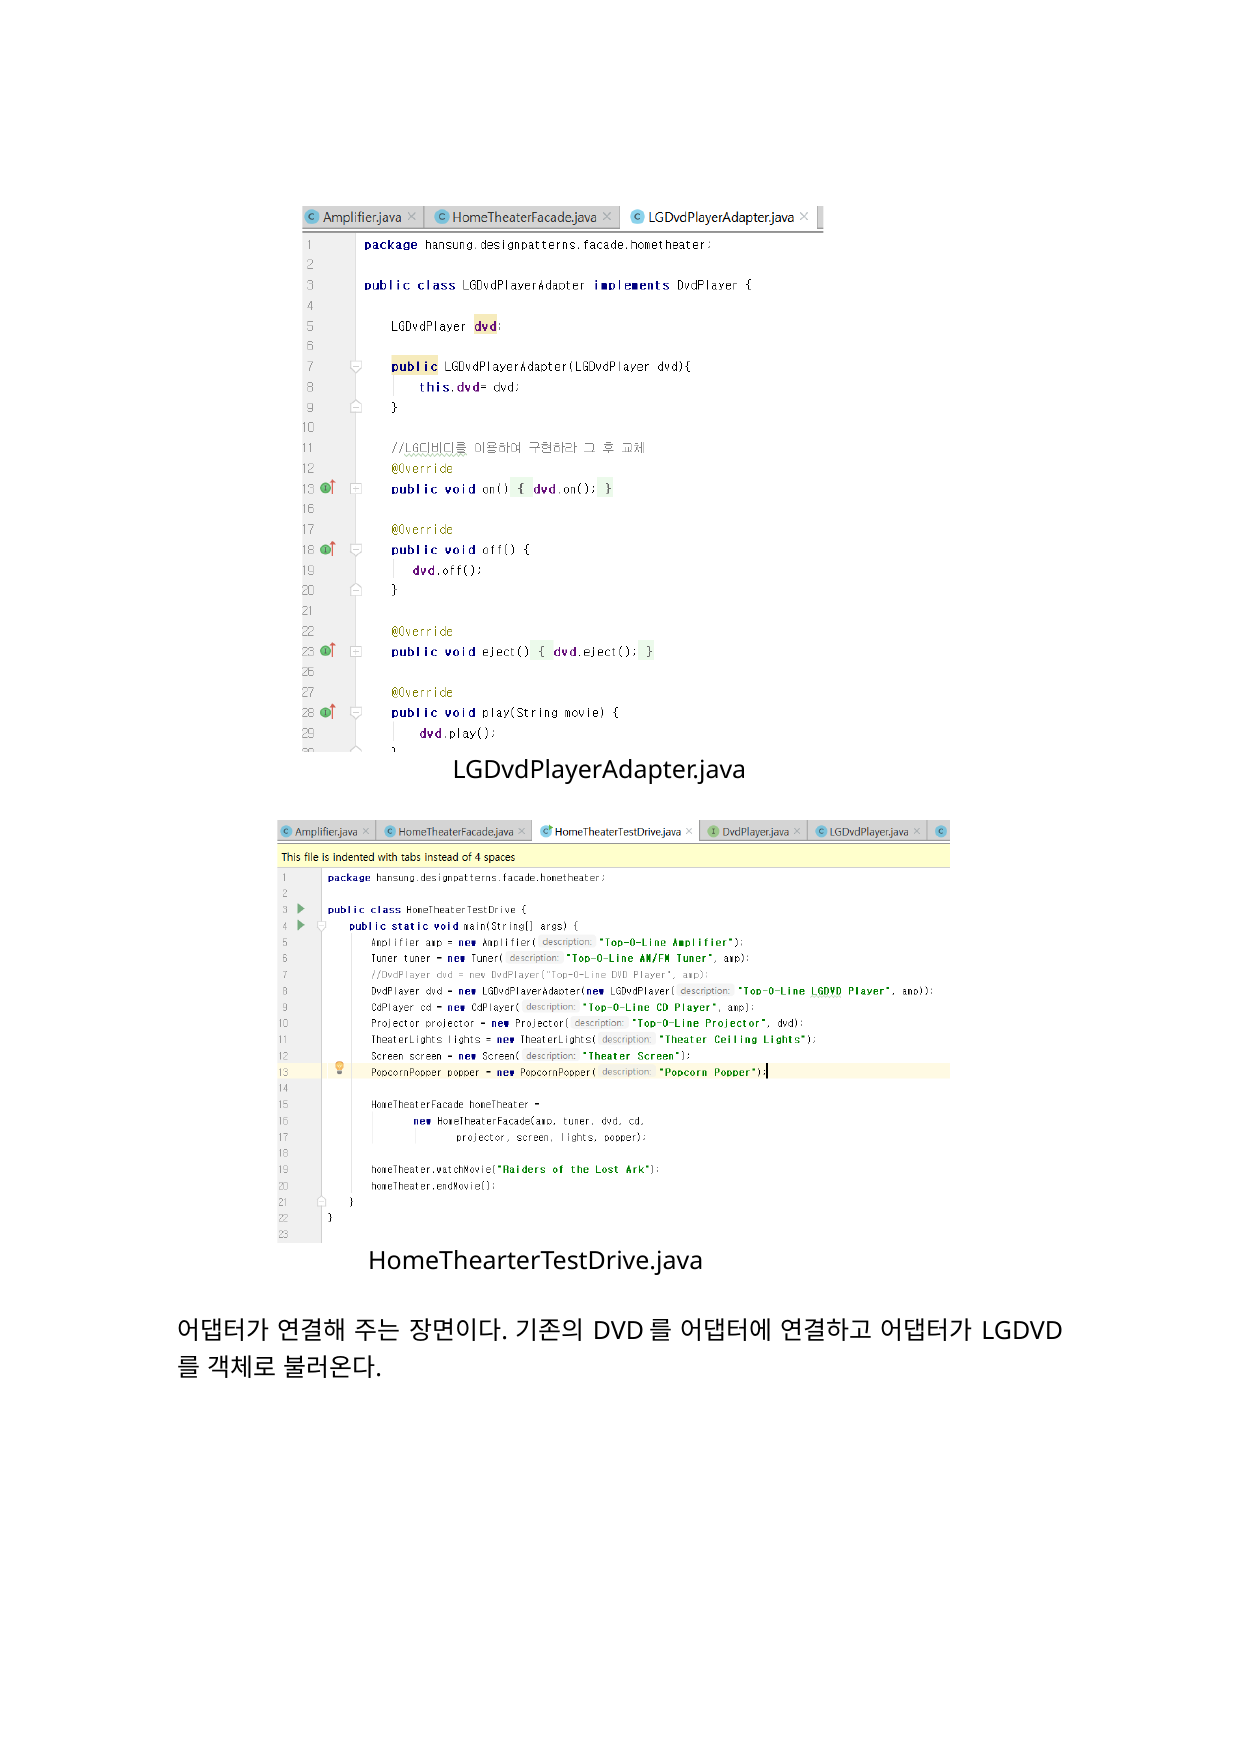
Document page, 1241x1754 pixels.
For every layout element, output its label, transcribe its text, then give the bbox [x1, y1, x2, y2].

text HomeThearterTestDrive.java [277, 1243, 1063, 1277]
text LGDvdPlayerAdapter.java [177, 752, 1063, 786]
picture [277, 820, 950, 1243]
picture [302, 206, 824, 752]
text 어댑터가 연결해 주는 장면이다. 기존의 DVD를 어댑터에 연결하고 어댑터가 LGDVD를 객체로 불러온다. [177, 1311, 1063, 1383]
